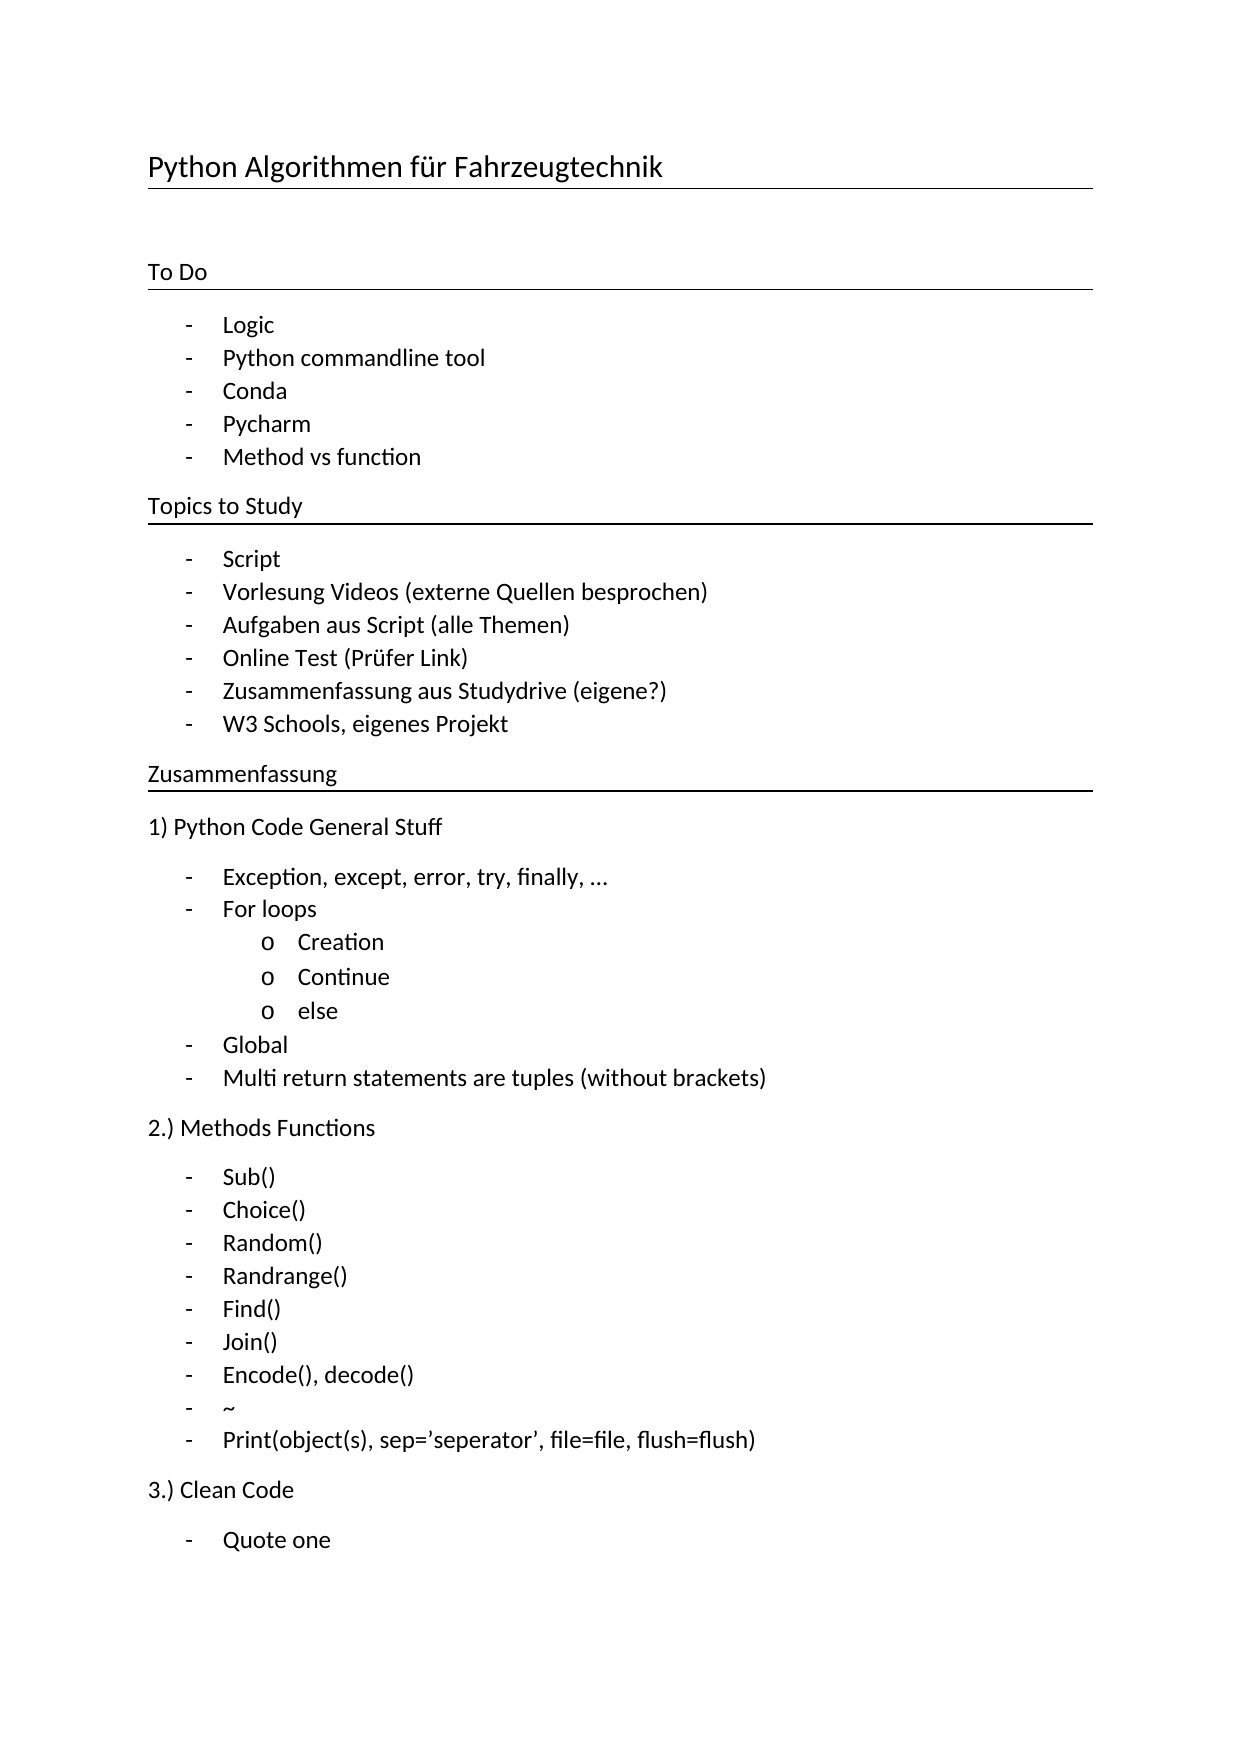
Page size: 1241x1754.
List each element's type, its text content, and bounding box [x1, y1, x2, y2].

list Join() [185, 1326, 1093, 1356]
text 1) Python Code General Stuff [148, 811, 1093, 842]
list else [260, 995, 1093, 1027]
list Encode(), decode() [185, 1359, 1093, 1389]
text 3.) Clean Code [148, 1474, 1093, 1505]
list Aufgaben aus Script (alle Themen) [185, 609, 1093, 640]
list Logic [185, 309, 1093, 340]
list Multi return statements are tuples (without brackets) [185, 1062, 1093, 1093]
list Script [185, 544, 1093, 574]
list Random() [185, 1227, 1093, 1258]
list Method vs function [185, 441, 1093, 471]
text Zusammenfassung [148, 758, 1093, 790]
list Zusammenfassung aus Studydrive (eigene?) [185, 675, 1093, 706]
list Choice() [185, 1194, 1093, 1225]
list Quote one [185, 1524, 1093, 1554]
list Pycharm [185, 408, 1093, 438]
text 2.) Methods Functions [148, 1112, 1093, 1142]
list Vorlesung Videos (externe Quellen besprochen) [185, 577, 1093, 607]
list Sub() [185, 1161, 1093, 1192]
list Continue [260, 961, 1093, 992]
text To Do [148, 256, 1093, 289]
list Find() [185, 1293, 1093, 1323]
list Print(object(s), sep=’seperator’, file=file, flush=flush) [185, 1425, 1093, 1455]
list ~ [185, 1392, 1093, 1422]
list Creation [260, 926, 1093, 958]
list Exception, except, error, try, finally, … [185, 861, 1093, 891]
list For loops [185, 893, 1093, 924]
list Python commandline tool [185, 342, 1093, 373]
list W3 Schools, eigenes Projekt [185, 708, 1093, 739]
text Python Algorithmen für Fahrzeugtechnik [148, 148, 1093, 188]
list Conda [185, 375, 1093, 406]
text Topics to Study [148, 490, 1093, 523]
list Randrange() [185, 1260, 1093, 1291]
list Global [185, 1029, 1093, 1060]
list Online Test (Prüfer Link) [185, 642, 1093, 673]
